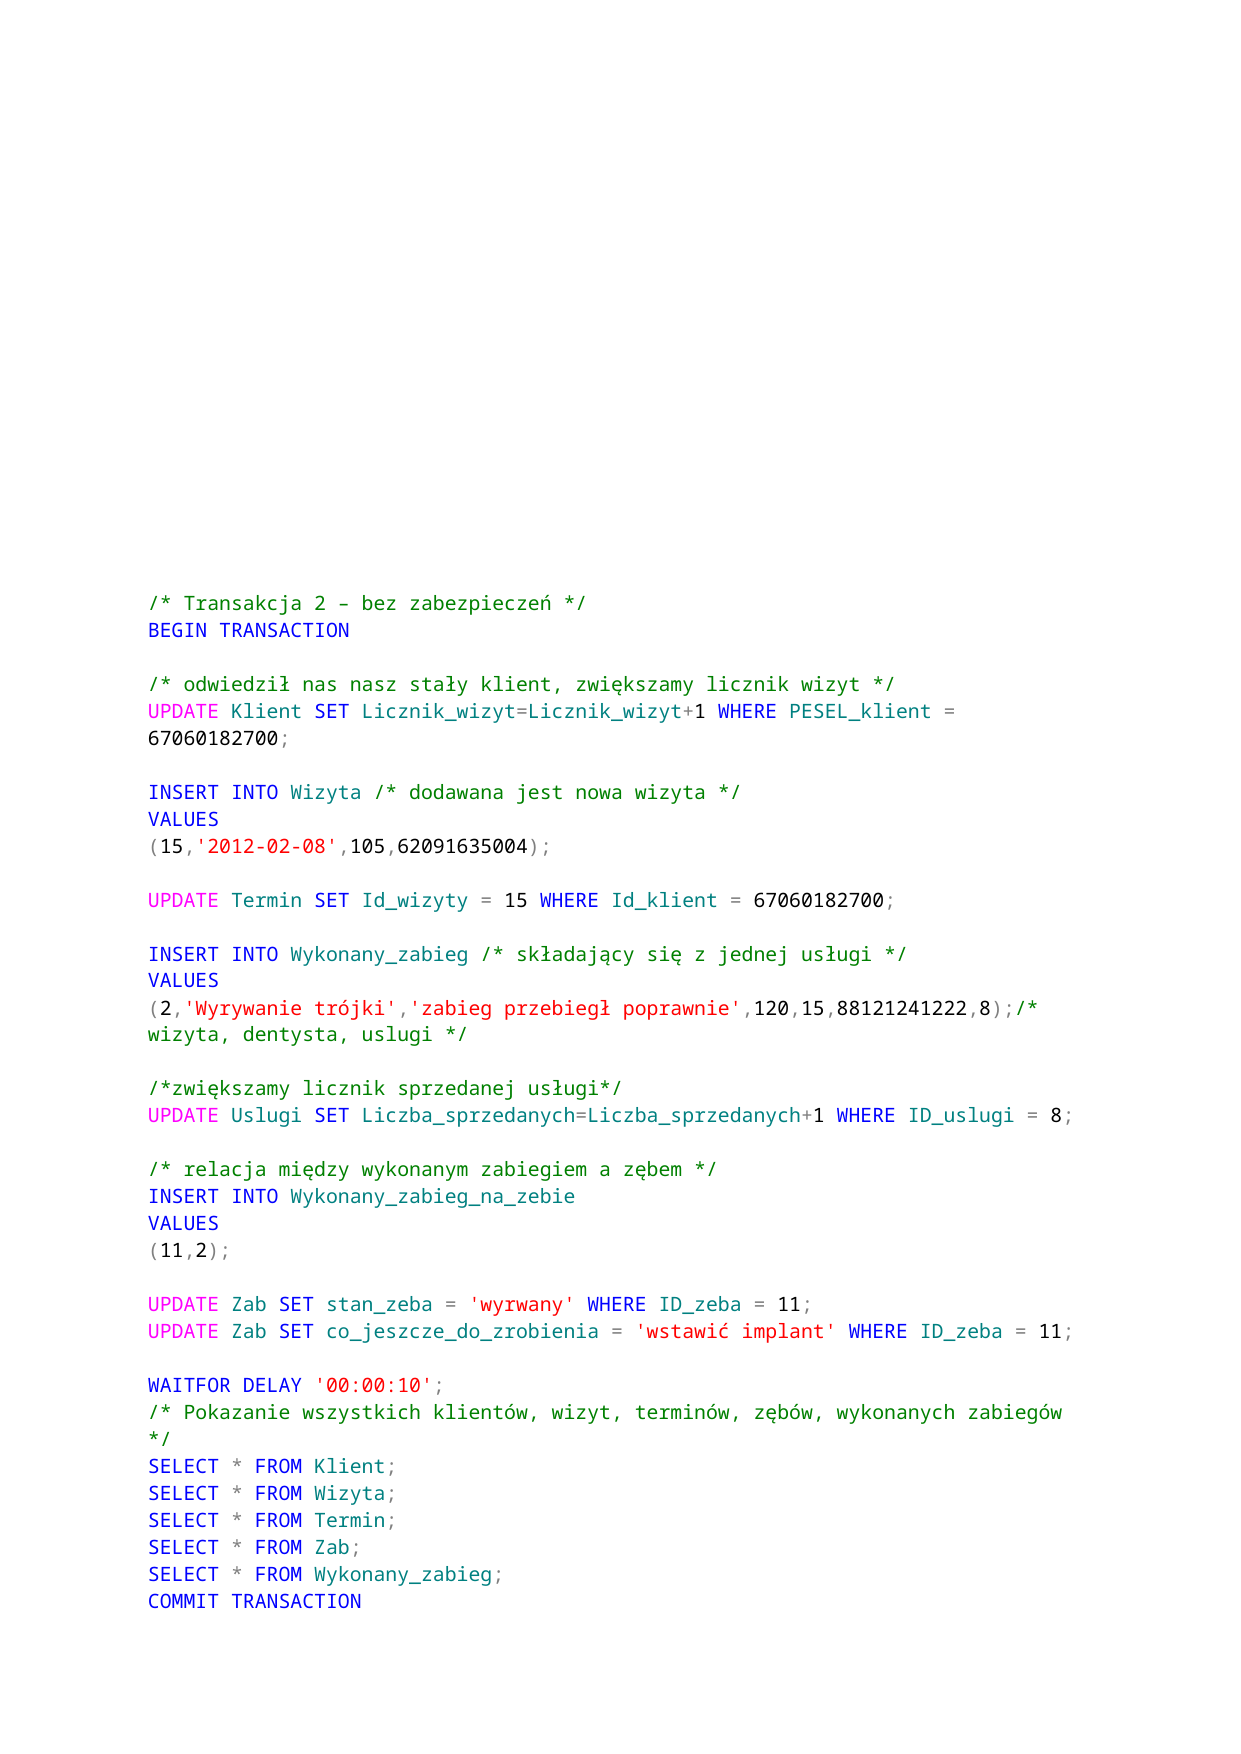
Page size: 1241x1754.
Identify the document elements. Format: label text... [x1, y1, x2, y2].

text SELECT * FROM Termin; [148, 1506, 1093, 1533]
text SELECT * FROM Klient; [148, 1452, 1093, 1479]
text INSERT INTO Wykonany_zabieg_na_zebie [148, 1183, 1093, 1209]
text /* Transakcja 2 – bez zabezpieczeń */ [148, 589, 1093, 616]
text SELECT * FROM Wizyta; [148, 1479, 1093, 1506]
text COMMIT TRANSACTION [148, 1587, 1093, 1614]
text VALUES [148, 967, 1093, 994]
text (2,'Wyrywanie trójki','zabieg przebiegł poprawnie',120,15,88121241222,8);/* wizyta, dentysta, uslugi */ [148, 994, 1093, 1048]
text UPDATE Zab SET co_jeszcze_do_zrobienia = 'wstawić implant' WHERE ID_zeba = 11; [148, 1317, 1093, 1344]
text BEGIN TRANSACTION [148, 616, 1093, 643]
text SELECT * FROM Wykonany_zabieg; [148, 1560, 1093, 1587]
text UPDATE Termin SET Id_wizyty = 15 WHERE Id_klient = 67060182700; [148, 886, 1093, 913]
text INSERT INTO Wykonany_zabieg /* składający się z jednej usługi */ [148, 940, 1093, 967]
text VALUES [148, 1209, 1093, 1237]
text /* relacja między wykonanym zabiegiem a zębem */ [148, 1156, 1093, 1183]
text UPDATE Klient SET Licznik_wizyt=Licznik_wizyt+1 WHERE PESEL_klient = 67060182700; [148, 697, 1093, 751]
text WAITFOR DELAY '00:00:10'; [148, 1371, 1093, 1398]
text /* odwiedził nas nasz stały klient, zwiększamy licznik wizyt */ [148, 670, 1093, 697]
text VALUES [148, 805, 1093, 832]
text INSERT INTO Wizyta /* dodawana jest nowa wizyta */ [148, 778, 1093, 805]
text /* Pokazanie wszystkich klientów, wizyt, terminów, zębów, wykonanych zabiegów */ [148, 1398, 1093, 1452]
text (11,2); [148, 1237, 1093, 1263]
text UPDATE Zab SET stan_zeba = 'wyrwany' WHERE ID_zeba = 11; [148, 1291, 1093, 1317]
text (15,'2012-02-08',105,62091635004); [148, 832, 1093, 859]
text SELECT * FROM Zab; [148, 1533, 1093, 1560]
text /*zwiększamy licznik sprzedanej usługi*/ [148, 1075, 1093, 1102]
text UPDATE Uslugi SET Liczba_sprzedanych=Liczba_sprzedanych+1 WHERE ID_uslugi = 8; [148, 1102, 1093, 1129]
